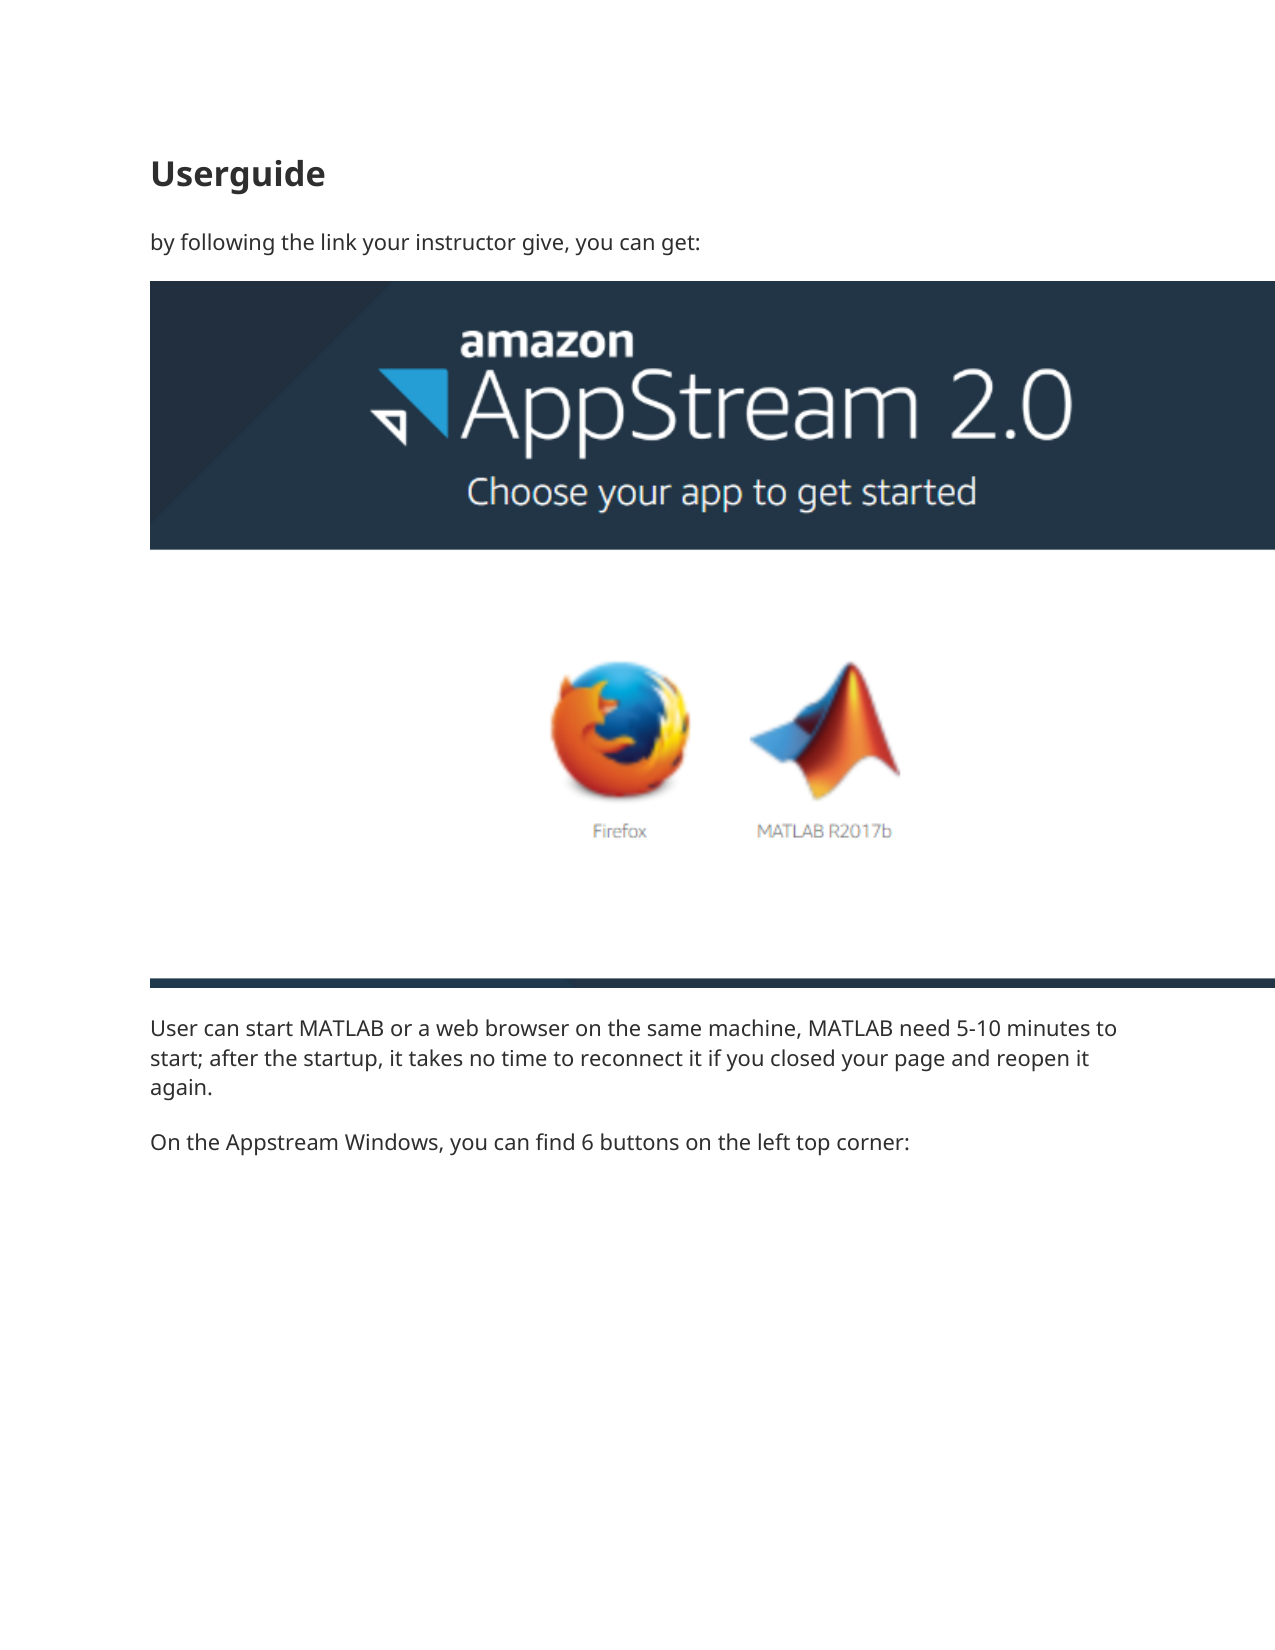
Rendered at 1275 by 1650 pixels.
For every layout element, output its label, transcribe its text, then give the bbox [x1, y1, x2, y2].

text Userguide [150, 150, 1125, 197]
picture [150, 281, 1275, 988]
text On the Appstream Windows, you can find 6 buttons on the left top corner: [150, 1127, 1125, 1157]
text by following the link your instructor give, you can get: [150, 227, 1125, 256]
text User can start MATLAB or a web browser on the same machine, MATLAB need 5-10 minutes to start; after the startup, it takes no time to reconnect it if you closed your page and reopen it again. [150, 1013, 1125, 1102]
